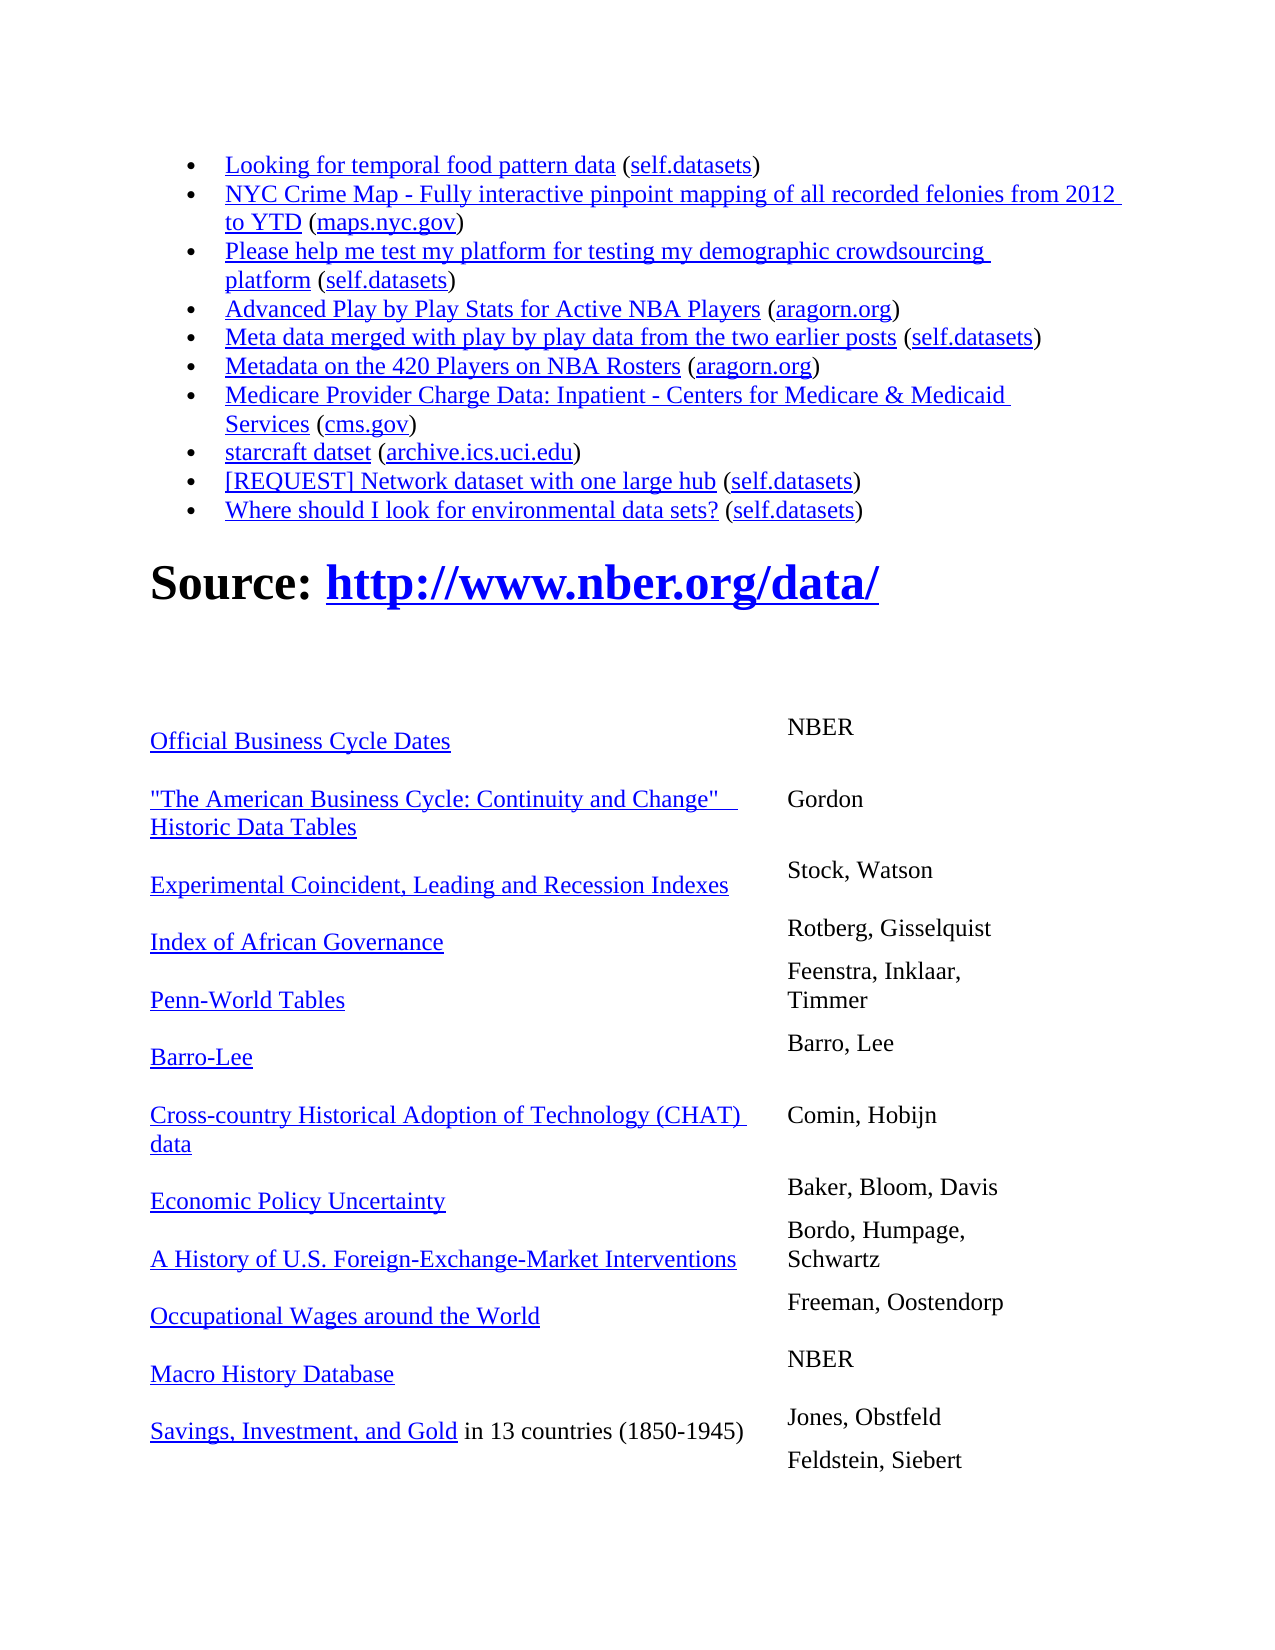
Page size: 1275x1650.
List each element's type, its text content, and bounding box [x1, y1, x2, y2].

text Source: http://www.nber.org/data/ [150, 553, 1125, 610]
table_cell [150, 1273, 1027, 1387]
list Metadata on the 420 Players on NBA Rosters (aragorn.org) [187, 351, 1125, 380]
list [REQUEST] Network dataset with one large hub (self.datasets) [187, 466, 1125, 495]
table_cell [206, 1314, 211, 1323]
list starcraft datset (archive.ics.uci.edu) [187, 437, 1125, 466]
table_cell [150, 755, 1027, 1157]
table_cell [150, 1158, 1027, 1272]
list Looking for temporal food pattern data (self.datasets) [187, 150, 1125, 179]
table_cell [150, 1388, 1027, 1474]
list Meta data merged with play by play data from the two earlier posts (self.datasets) [187, 322, 1125, 351]
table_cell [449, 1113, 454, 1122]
list Please help me test my platform for testing my demographic crowdsourcing platform (self.datasets) [187, 236, 1125, 294]
list Medicare Provider Charge Data: Inpatient - Centers for Medicare & Medicaid Services (cms.gov) [187, 380, 1125, 437]
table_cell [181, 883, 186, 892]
list NYC Crime Map - Fully interactive pinpoint mapping of all recorded felonies from 2012 to YTD (maps.nyc.gov) [187, 179, 1125, 236]
list Where should I look for environmental data sets? (self.datasets) [187, 495, 1125, 524]
list Advanced Play by Play Stats for Active NBA Players (aragorn.org) [187, 294, 1125, 322]
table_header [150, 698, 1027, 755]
